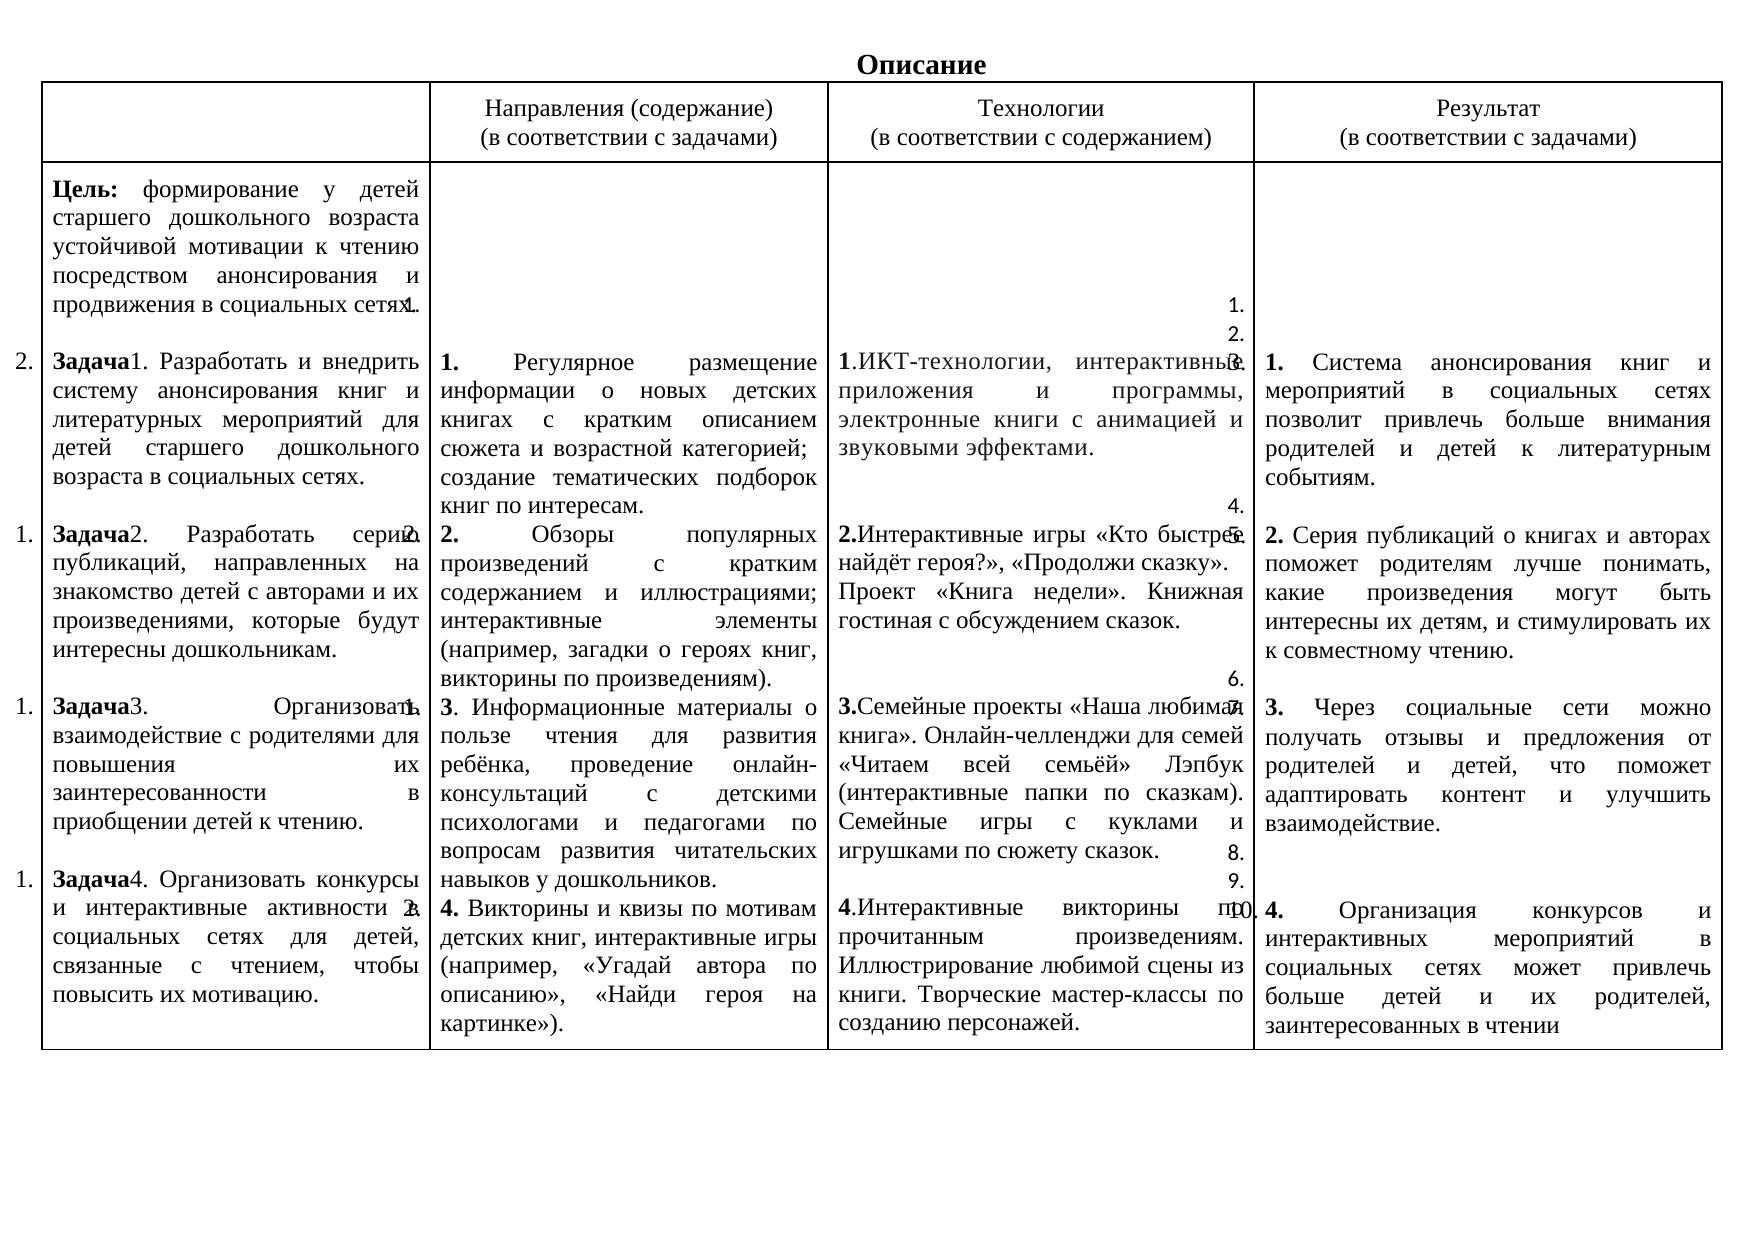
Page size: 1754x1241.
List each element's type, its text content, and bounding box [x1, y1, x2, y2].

table_cell 1. Регулярное размещение информации о новых детских книгах с кратким описанием сюжета и возрастной категорией; создание тематических подборок книг по интересам. 2. Обзоры популярных произведений с кратким содержанием и иллюстрациями; интерактивные элементы (например, загадки о героях книг, викторины по произведениям). 3. Информационные материалы о пользе чтения для развития ребёнка, проведение онлайн-консультаций с детскими психологами и педагогами по вопросам развития читательских навыков у дошкольников. 4. Викторины и квизы по мотивам детских книг, интерактивные игры (например, «Угадай автора по описанию», «Найди героя на картинке»). [431, 163, 827, 1049]
table_cell 1.ИКТ-технологии, интерактивные приложения и программы, электронные книги с анимацией и звуковыми эффектами. 2.Интерактивные игры «Кто быстрее найдёт героя?», «Продолжи сказку». Проект «Книга недели». Книжная гостиная с обсуждением сказок. 3.Семейные проекты «Наша любимая книга». Онлайн-челленджи для семей «Читаем всей семьёй» Лэпбук (интерактивные папки по сказкам). Семейные игры с куклами и игрушками по сюжету сказок. 4.Интерактивные викторины по прочитанным произведениям. Иллюстрирование любимой сцены из книги. Творческие мастер-классы по созданию персонажей. [829, 163, 1253, 1049]
table_cell 1. Система анонсирования книг и мероприятий в социальных сетях позволит привлечь больше внимания родителей и детей к литературным событиям. 2. Серия публикаций о книгах и авторах поможет родителям лучше понимать, какие произведения могут быть интересны их детям, и стимулировать их к совместному чтению. 3. Через социальные сети можно получать отзывы и предложения от родителей и детей, что поможет адаптировать контент и улучшить взаимодействие. 4. Организация конкурсов и интерактивных мероприятий в социальных сетях может привлечь больше детей и их родителей, заинтересованных в чтении [1255, 163, 1721, 1049]
table_header Результат (в соответствии с задачами) [1255, 83, 1721, 161]
table_header Технологии (в соответствии с содержанием) [829, 83, 1253, 161]
table_cell Цель: формирование у детей старшего дошкольного возраста устойчивой мотивации к чтению посредством анонсирования и продвижения в социальных сетях. Задача1. Разработать и внедрить систему анонсирования книг и литературных мероприятий для детей старшего дошкольного возраста в социальных сетях. Задача2. Разработать серию публикаций, направленных на знакомство детей с авторами и их произведениями, которые будут интересны дошкольникам. Задача3. Организовать взаимодействие с родителями для повышения их заинтересованности в приобщении детей к чтению. Задача4. Организовать конкурсы и интерактивные активности в социальных сетях для детей, связанные с чтением, чтобы повысить их мотивацию. [43, 163, 429, 1049]
text Описание [177, 47, 1665, 81]
table_header [43, 83, 429, 161]
table_header Направления (содержание) (в соответствии с задачами) [431, 83, 827, 161]
